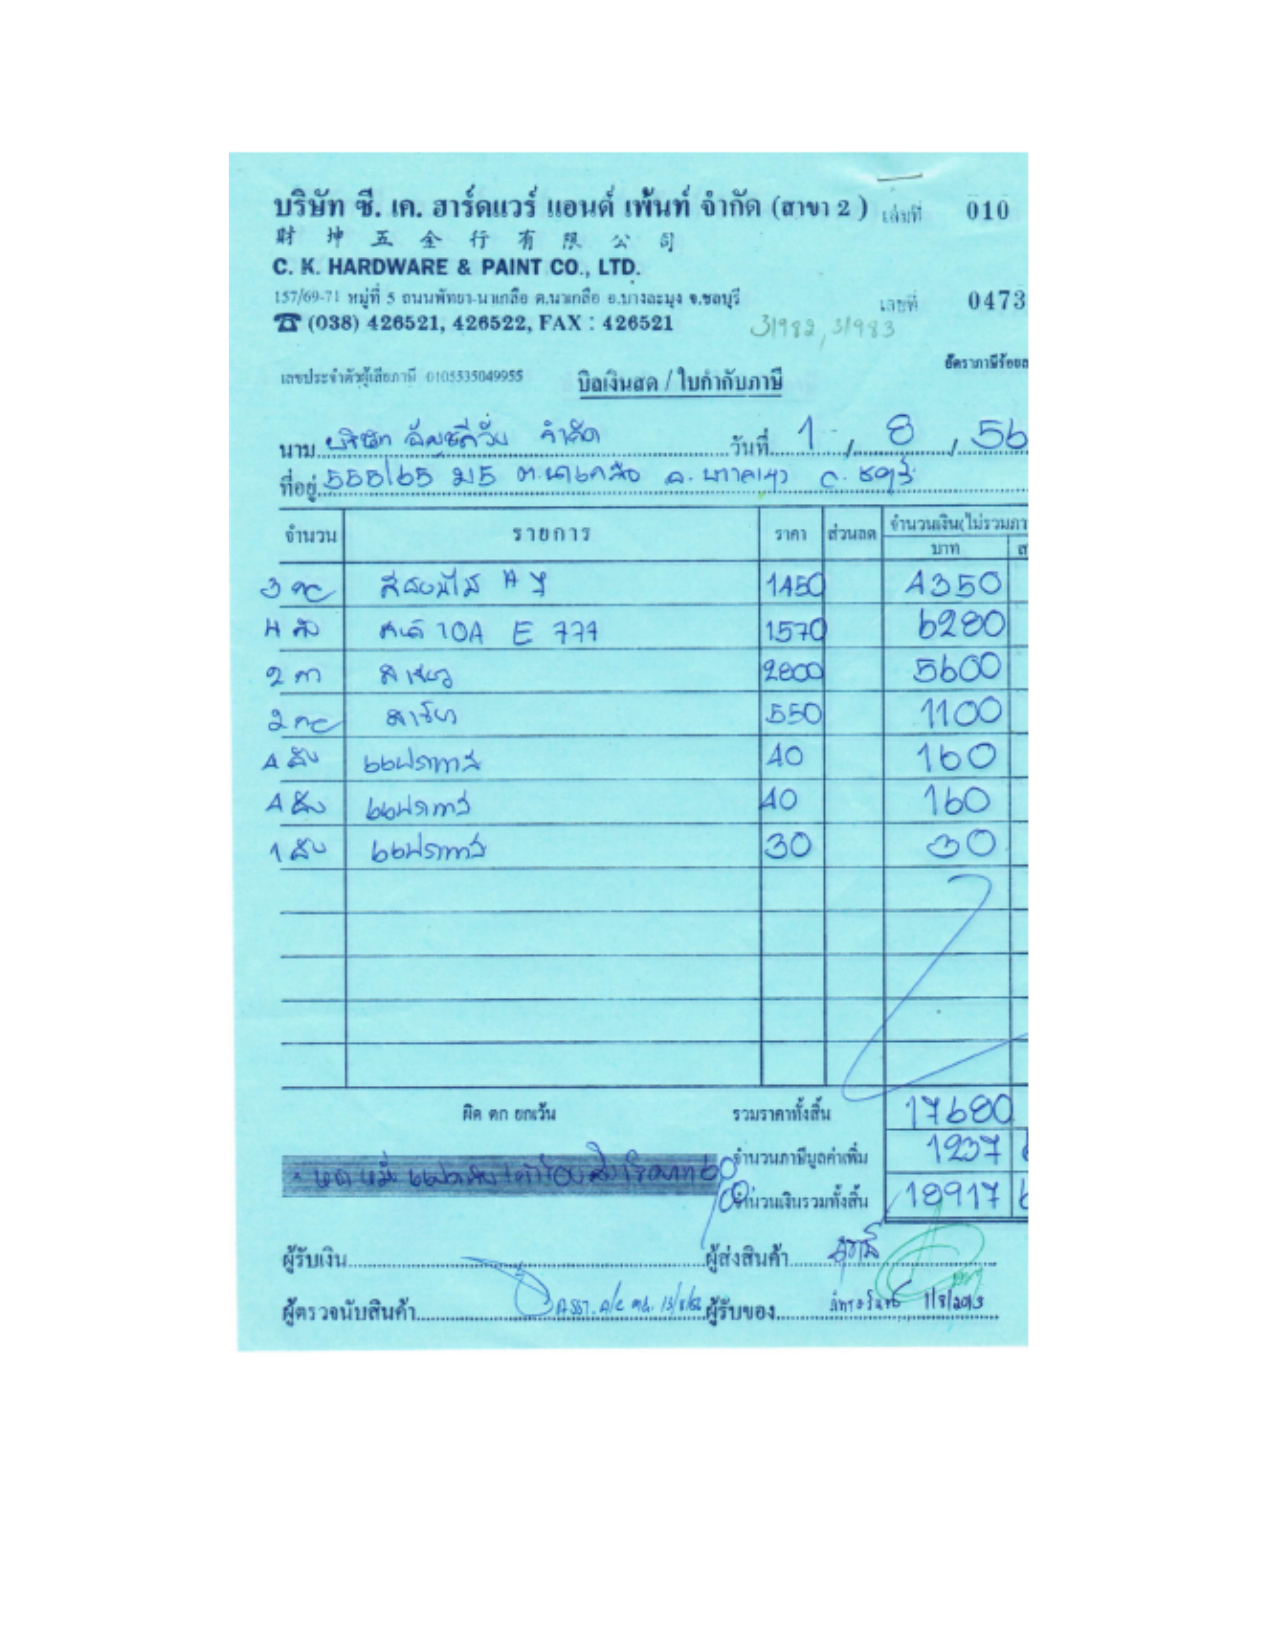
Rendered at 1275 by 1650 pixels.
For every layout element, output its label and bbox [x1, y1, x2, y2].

picture [228, 150, 1047, 1356]
